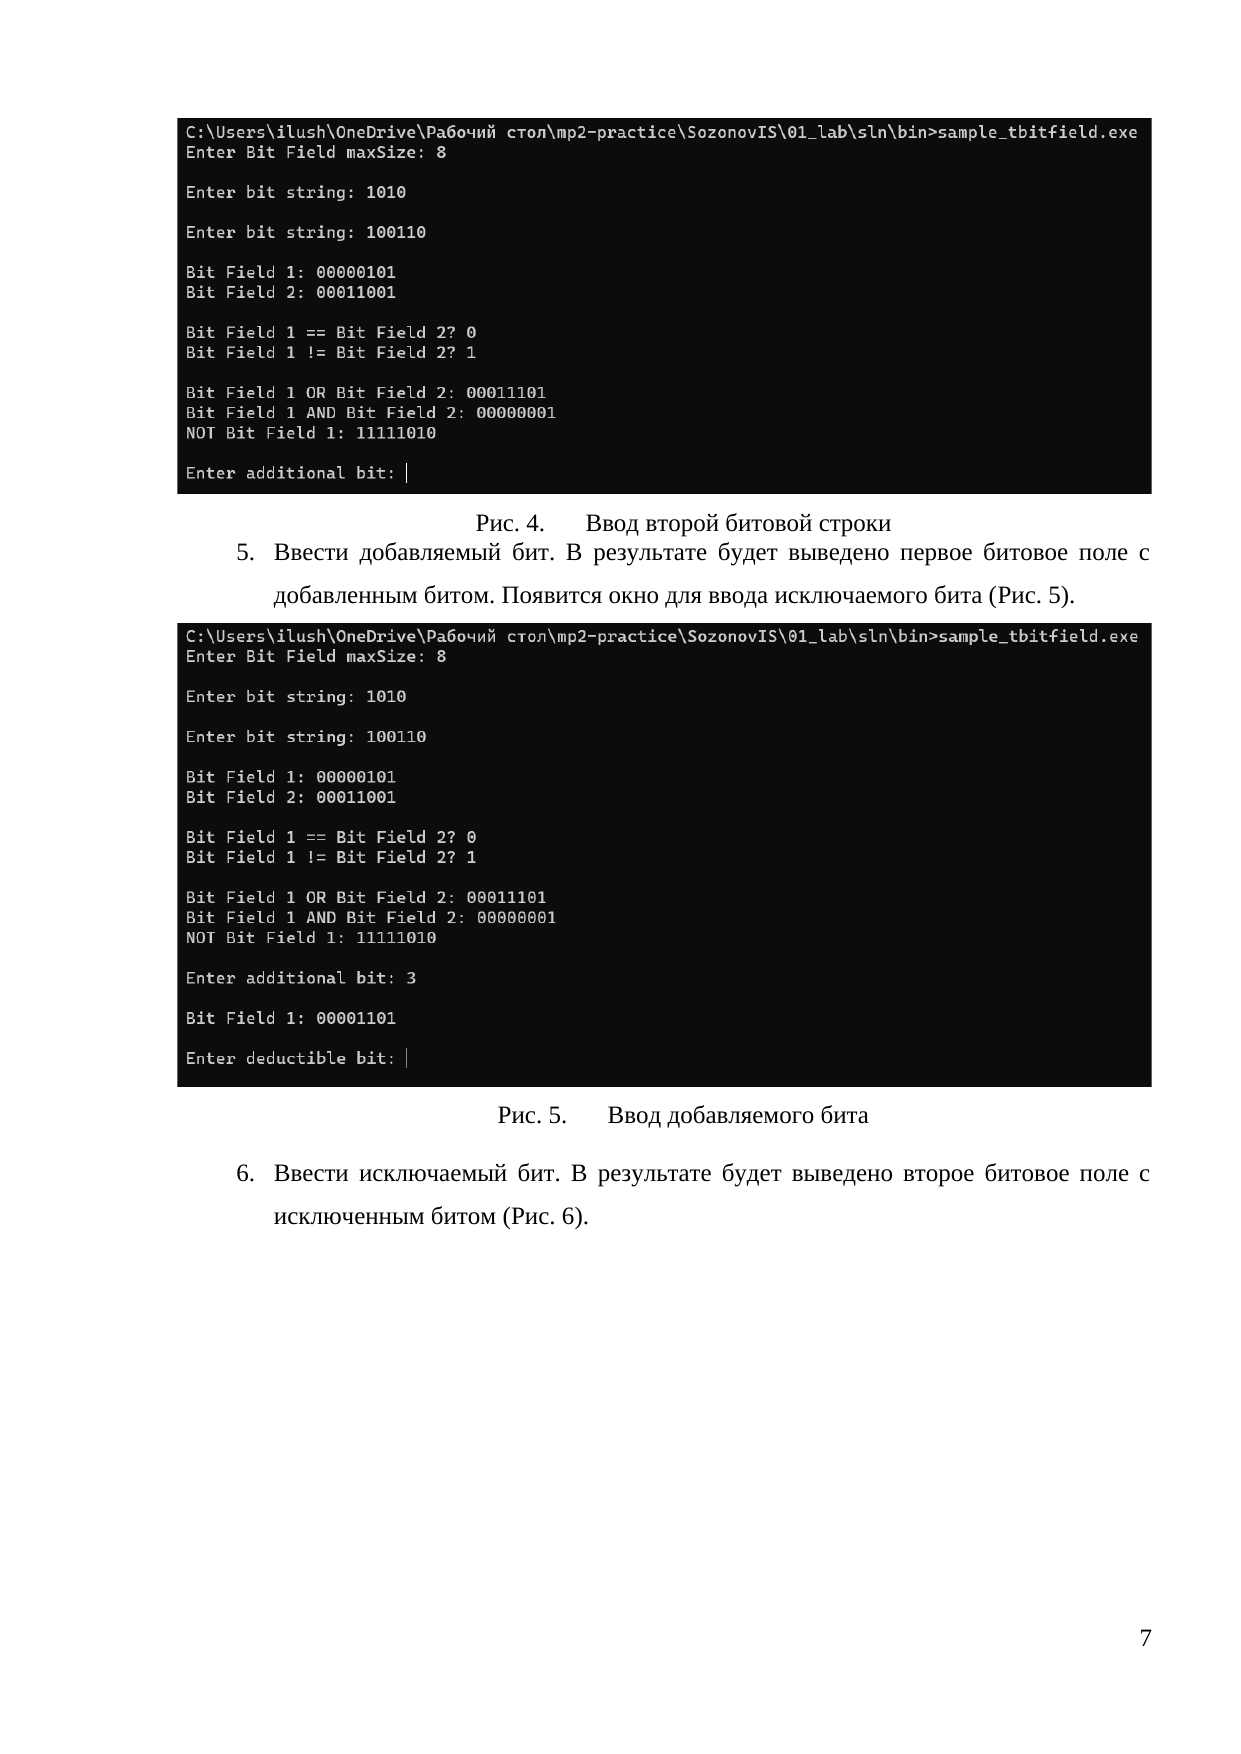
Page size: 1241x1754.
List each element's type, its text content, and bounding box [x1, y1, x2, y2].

list Ввести исключаемый бит. В результате будет выведено второе битовое поле с исключенным битом (Рис. 6). [236, 1158, 1152, 1230]
list Ввести добавляемый бит. В результате будет выведено первое битовое поле с добавленным битом. Появится окно для ввода исключаемого бита (Рис. 5). [236, 537, 1152, 609]
picture [177, 118, 1152, 494]
picture [177, 623, 1152, 1087]
text Ввод второй битовой строки [215, 508, 1152, 537]
text Ввод добавляемого бита [215, 1101, 1152, 1129]
